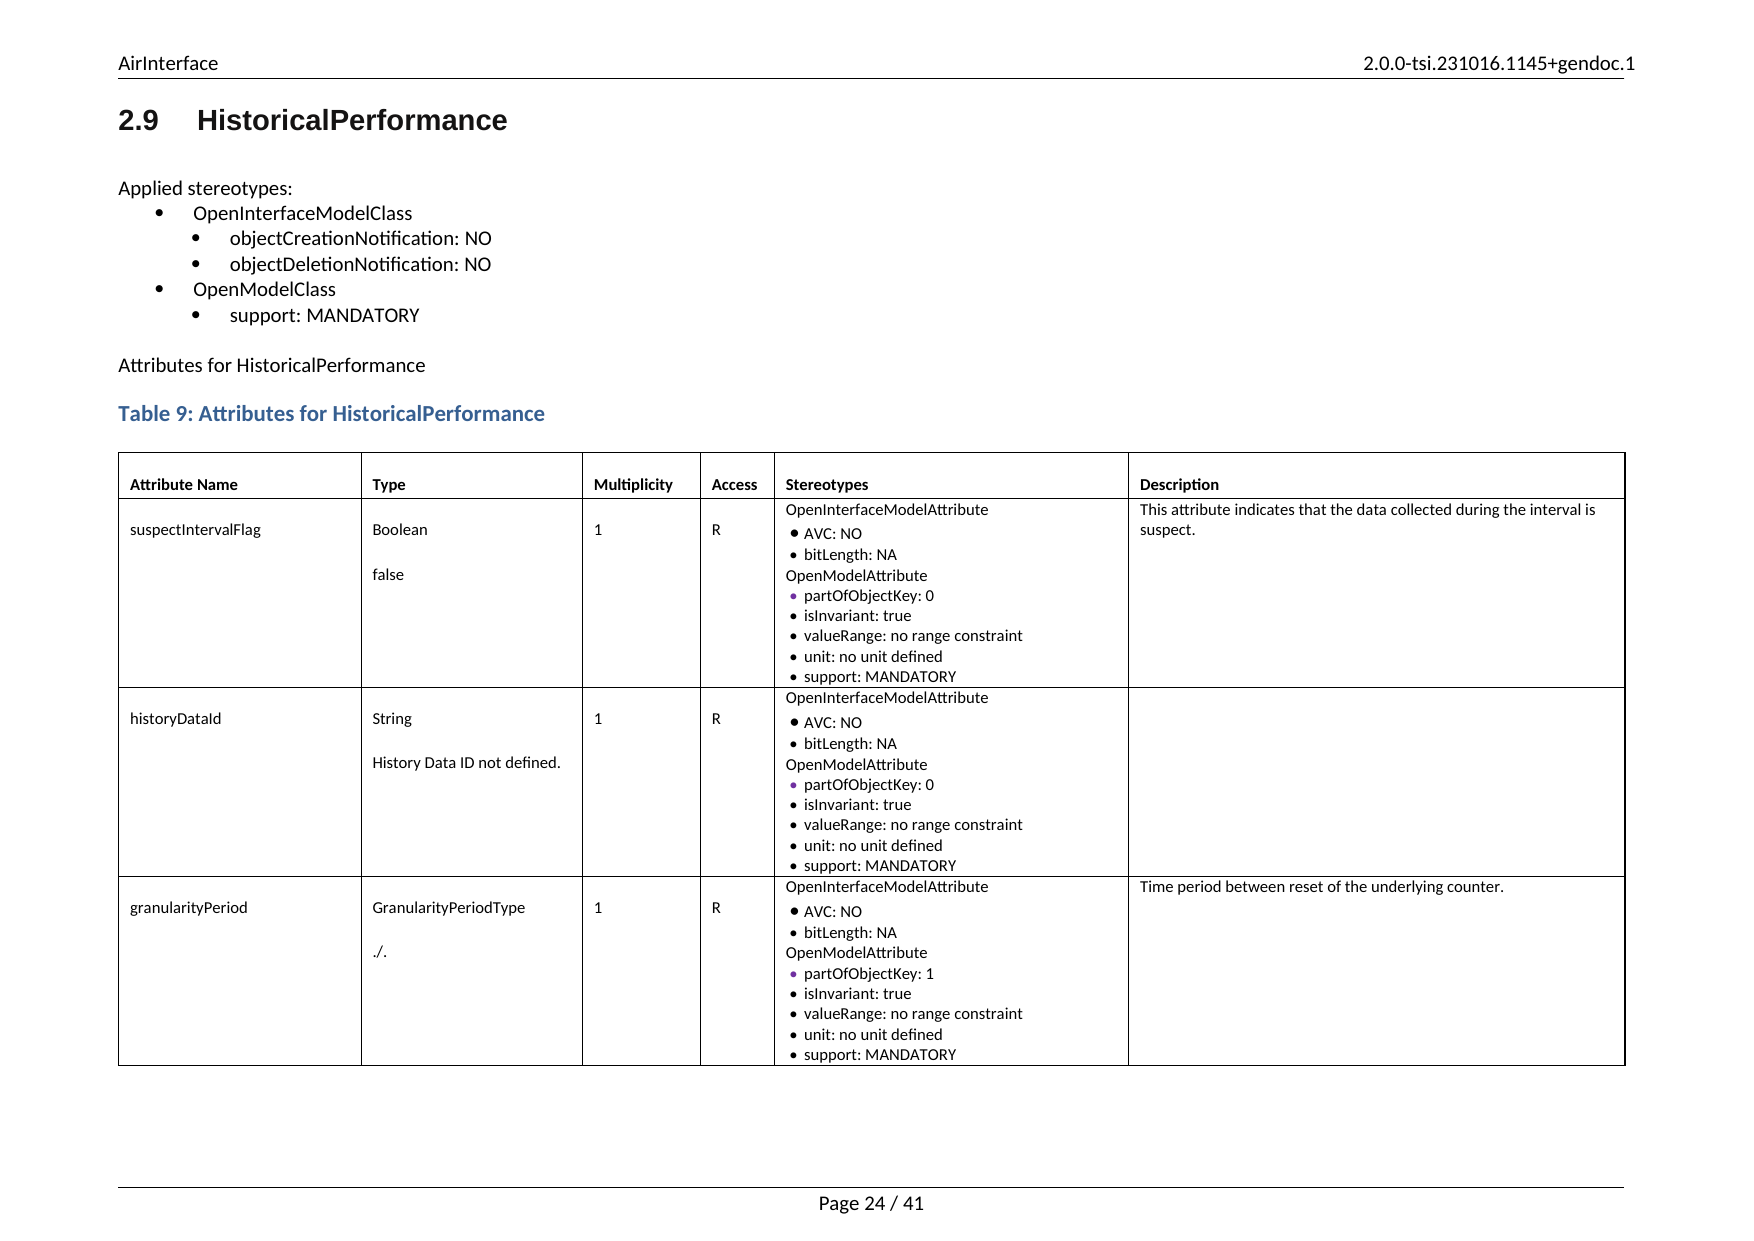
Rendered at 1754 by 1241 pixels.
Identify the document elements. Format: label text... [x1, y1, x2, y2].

table_cell OpenInterfaceModelAttribute • AVC: NO • bitLength: NA OpenModelAttribute • partOfObjectKey: 1 • isInvariant: true • valueRange: no range constraint • unit: no unit defined • support: MANDATORY [775, 877, 1128, 1064]
table_cell R [701, 688, 774, 876]
table_header Type [362, 453, 582, 498]
table_header Stereotypes [775, 453, 1128, 498]
table_cell OpenInterfaceModelAttribute • AVC: NO • bitLength: NA OpenModelAttribute • partOfObjectKey: 0 • isInvariant: true • valueRange: no range constraint • unit: no unit defined • support: MANDATORY [775, 688, 1128, 876]
list OpenModelClass [156, 276, 1624, 302]
table_cell Boolean false [362, 499, 582, 687]
table_header Attribute Name [119, 453, 361, 498]
table_cell This attribute indicates that the data collected during the interval is suspect. [1129, 499, 1624, 687]
list objectCreationNotification: NO [192, 226, 1624, 251]
table_header Description [1129, 453, 1624, 498]
list OpenInterfaceModelClass [156, 200, 1624, 226]
subtitle HistoricalPerformance [118, 103, 1624, 137]
table_cell OpenInterfaceModelAttribute • AVC: NO • bitLength: NA OpenModelAttribute • partOfObjectKey: 0 • isInvariant: true • valueRange: no range constraint • unit: no unit defined • support: MANDATORY [775, 499, 1128, 687]
table_cell String History Data ID not defined. [362, 688, 582, 876]
table_cell GranularityPeriodType ./. [362, 877, 582, 1064]
table_cell [1129, 688, 1624, 876]
text Attributes for HistoricalPerformance [118, 353, 1624, 378]
table_cell 1 [583, 499, 700, 687]
table_cell suspectIntervalFlag [119, 499, 361, 687]
text Applied stereotypes: [118, 175, 1624, 200]
table_header Multiplicity [583, 453, 700, 498]
list support: MANDATORY [192, 302, 1624, 327]
table_header Access [701, 453, 774, 498]
list objectDeletionNotification: NO [192, 251, 1624, 276]
table_cell R [701, 877, 774, 1064]
table_cell granularityPeriod [119, 877, 361, 1064]
table_cell 1 [583, 877, 700, 1064]
table_cell 1 [583, 688, 700, 876]
table_cell Time period between reset of the underlying counter. [1129, 877, 1624, 1064]
table_cell R [701, 499, 774, 687]
table_cell historyDataId [119, 688, 361, 876]
